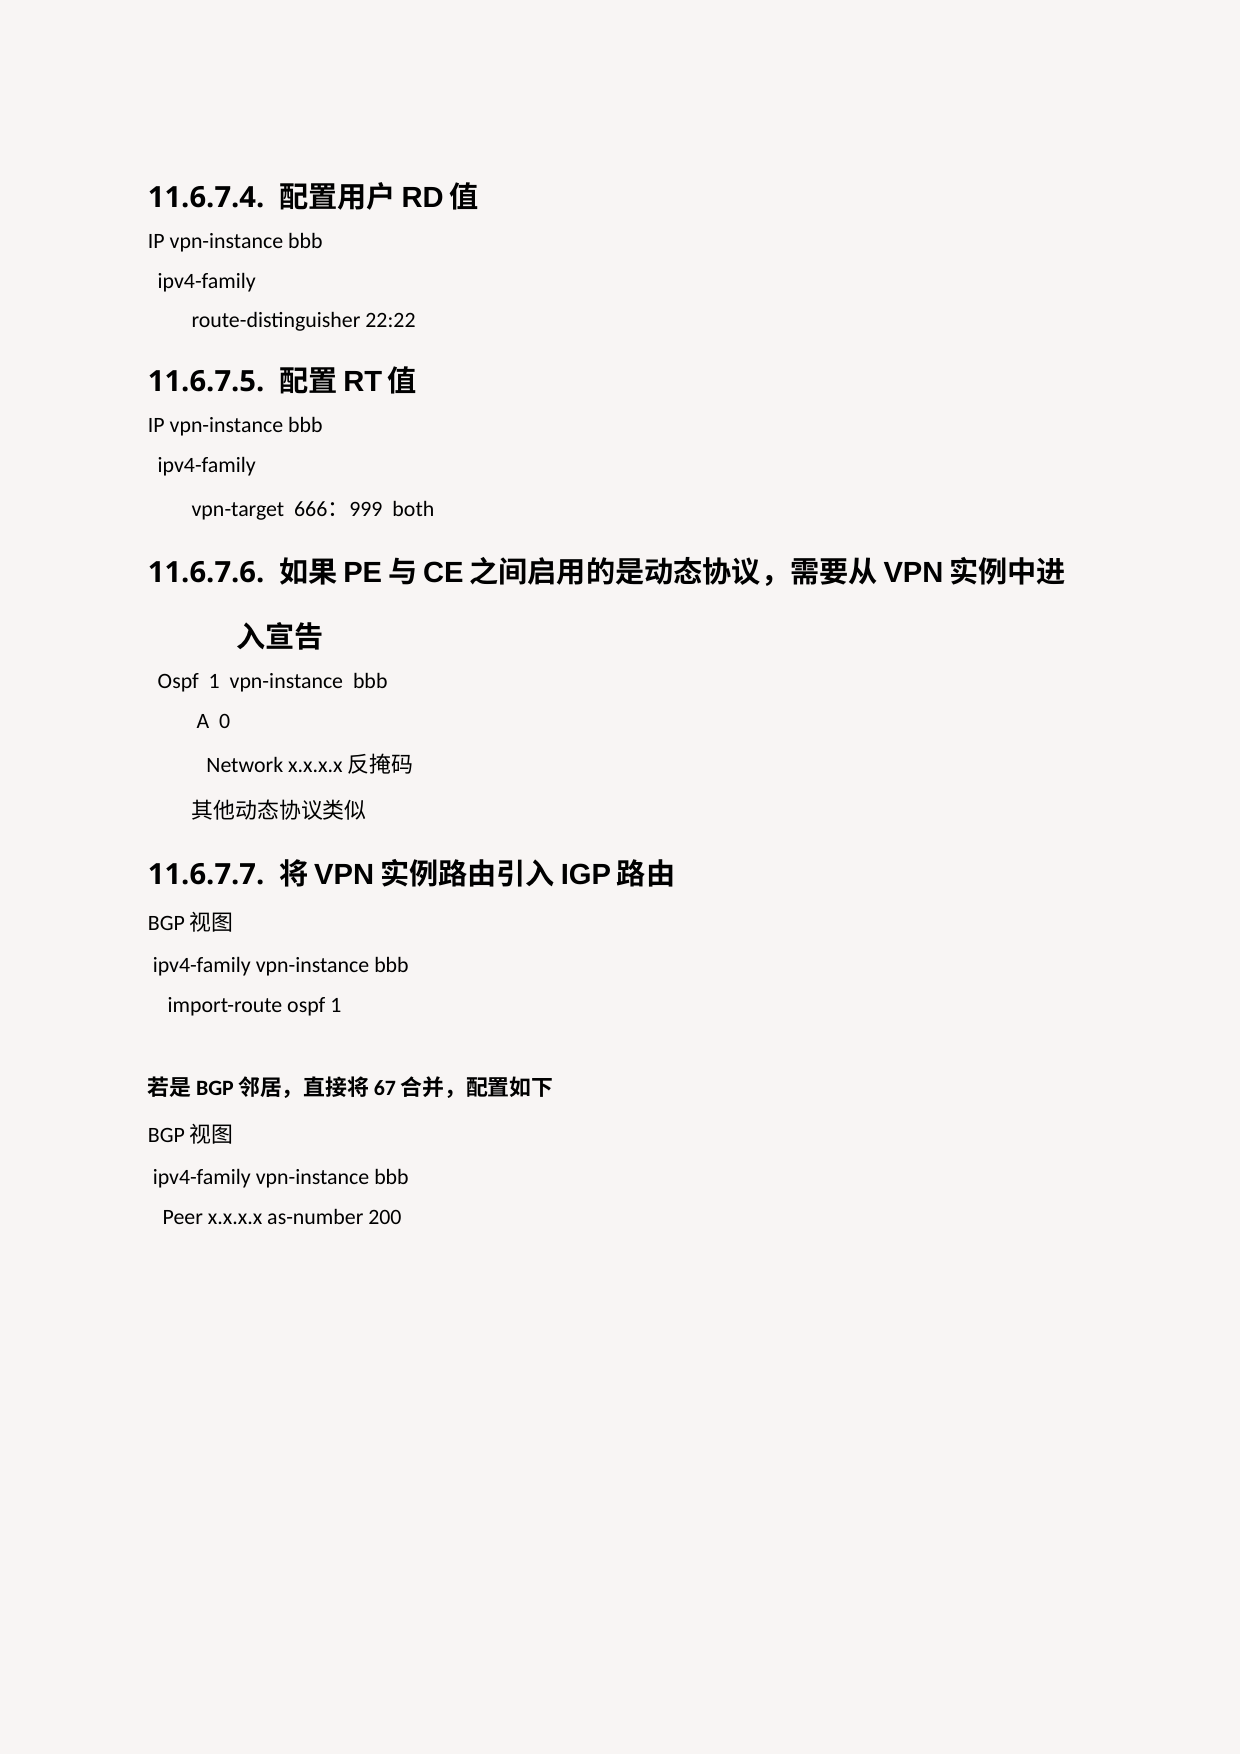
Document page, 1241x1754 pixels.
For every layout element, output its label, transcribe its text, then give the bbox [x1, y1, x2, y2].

list ipv4-family vpn-instance bbb [148, 951, 1093, 978]
list ipv4-family [148, 451, 1093, 478]
text Ospf 1 vpn-instance bbb [148, 667, 1093, 694]
text 若是BGP邻居，直接将67合并，配置如下 [148, 1070, 1093, 1102]
subtitle 将VPN实例路由引入IGP路由 [148, 839, 1093, 904]
text Peer x.x.x.x as-number 200 [148, 1203, 1093, 1229]
list import-route ospf 1 [148, 991, 1093, 1017]
text Network x.x.x.x 反掩码 [148, 747, 1093, 778]
list route-distinguisher 22:22 [148, 307, 1093, 333]
subtitle 配置用户RD值 [148, 162, 1093, 227]
list BGP视图 [148, 904, 1093, 936]
subtitle 如果PE与CE之间启用的是动态协议，需要从VPN实例中进入宣告 [148, 537, 1093, 667]
list ipv4-family [148, 267, 1093, 293]
text A 0 [148, 707, 1093, 734]
text 其他动态协议类似 [148, 793, 1093, 825]
list IP vpn-instance bbb [148, 227, 1093, 254]
list IP vpn-instance bbb [148, 411, 1093, 438]
list BGP视图 [148, 1117, 1093, 1148]
subtitle 配置RT值 [148, 346, 1093, 411]
text vpn-target 666：999 both [148, 491, 1093, 523]
list ipv4-family vpn-instance bbb [148, 1163, 1093, 1190]
